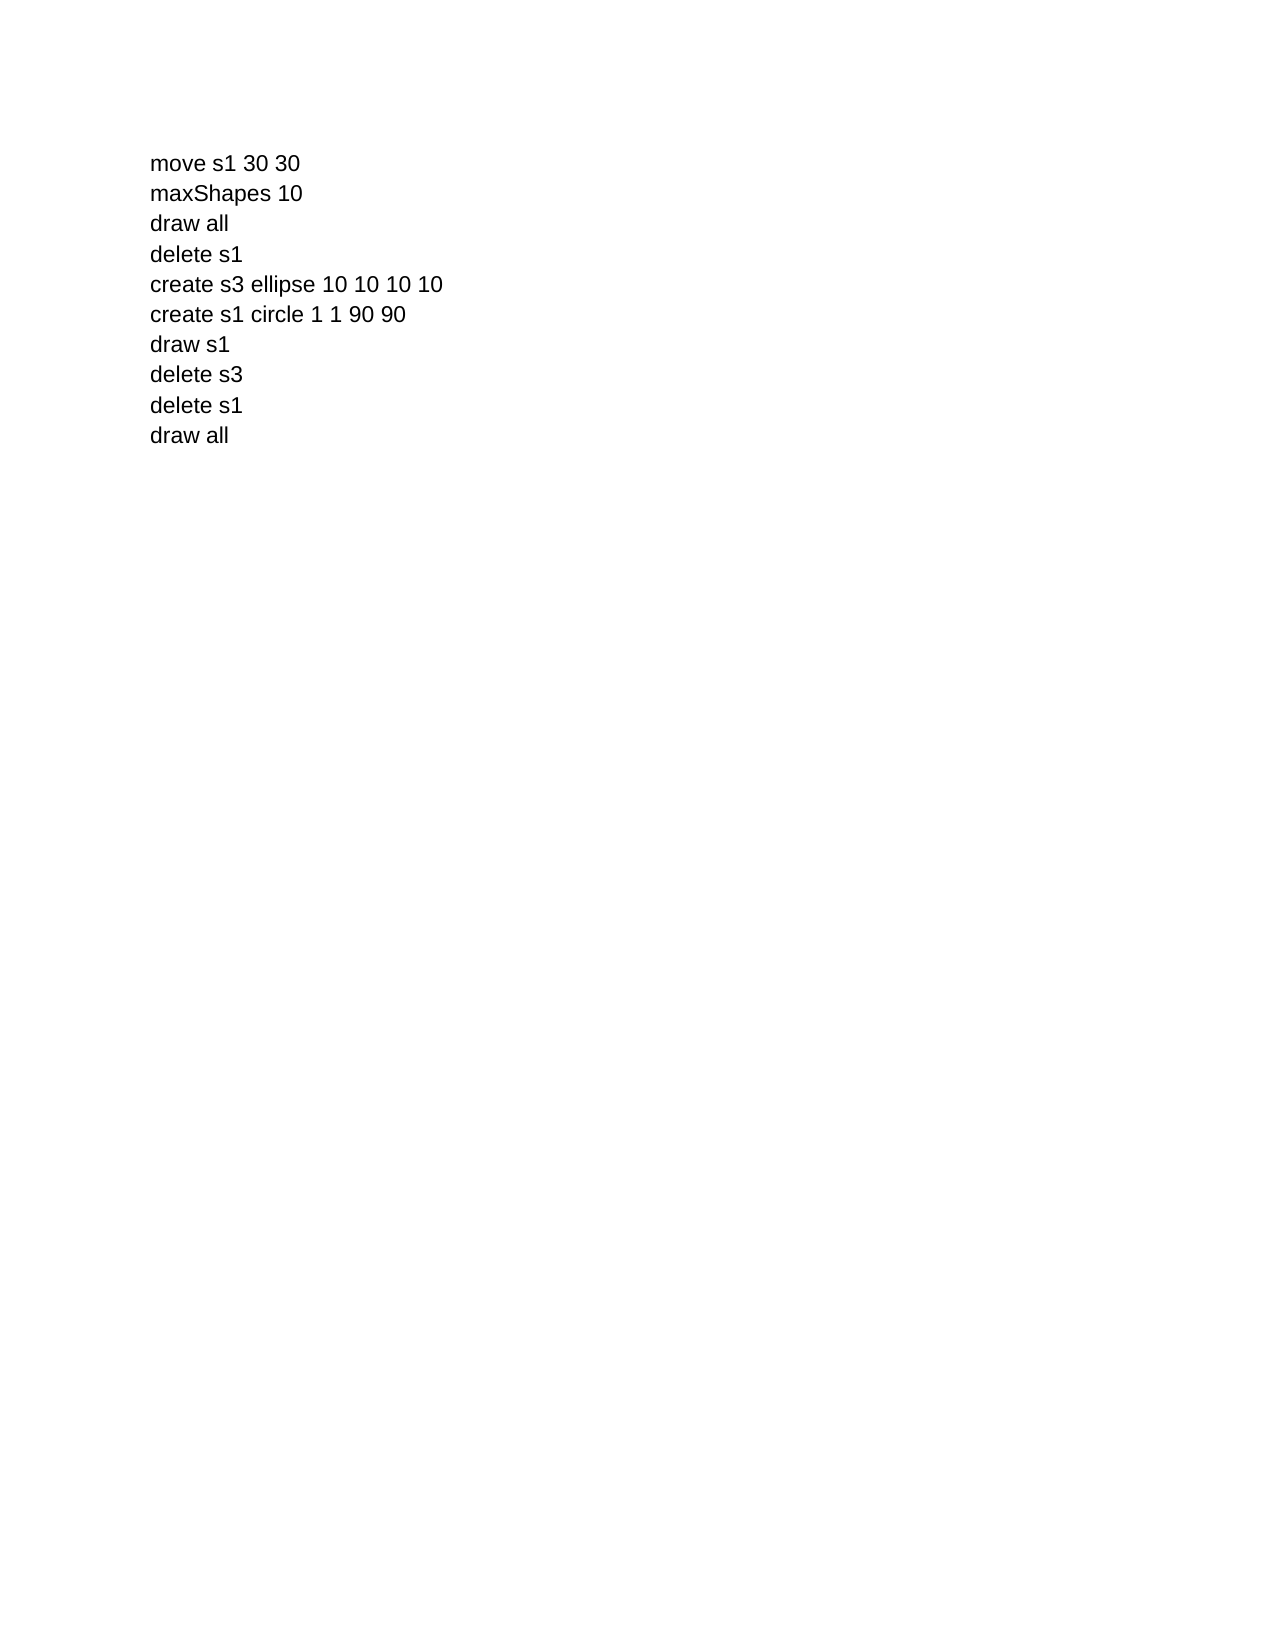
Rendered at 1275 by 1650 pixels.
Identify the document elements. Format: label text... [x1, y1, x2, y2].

text maxShapes 10 [150, 180, 1125, 207]
text draw s1 [150, 331, 1125, 358]
text delete s1 [150, 392, 1125, 418]
text move s1 30 30 [150, 150, 1125, 176]
text draw all [150, 422, 1125, 448]
text create s1 circle 1 1 90 90 [150, 301, 1125, 327]
text create s3 ellipse 10 10 10 10 [150, 271, 1125, 297]
text delete s3 [150, 361, 1125, 388]
text draw all [150, 210, 1125, 237]
text delete s1 [150, 241, 1125, 267]
